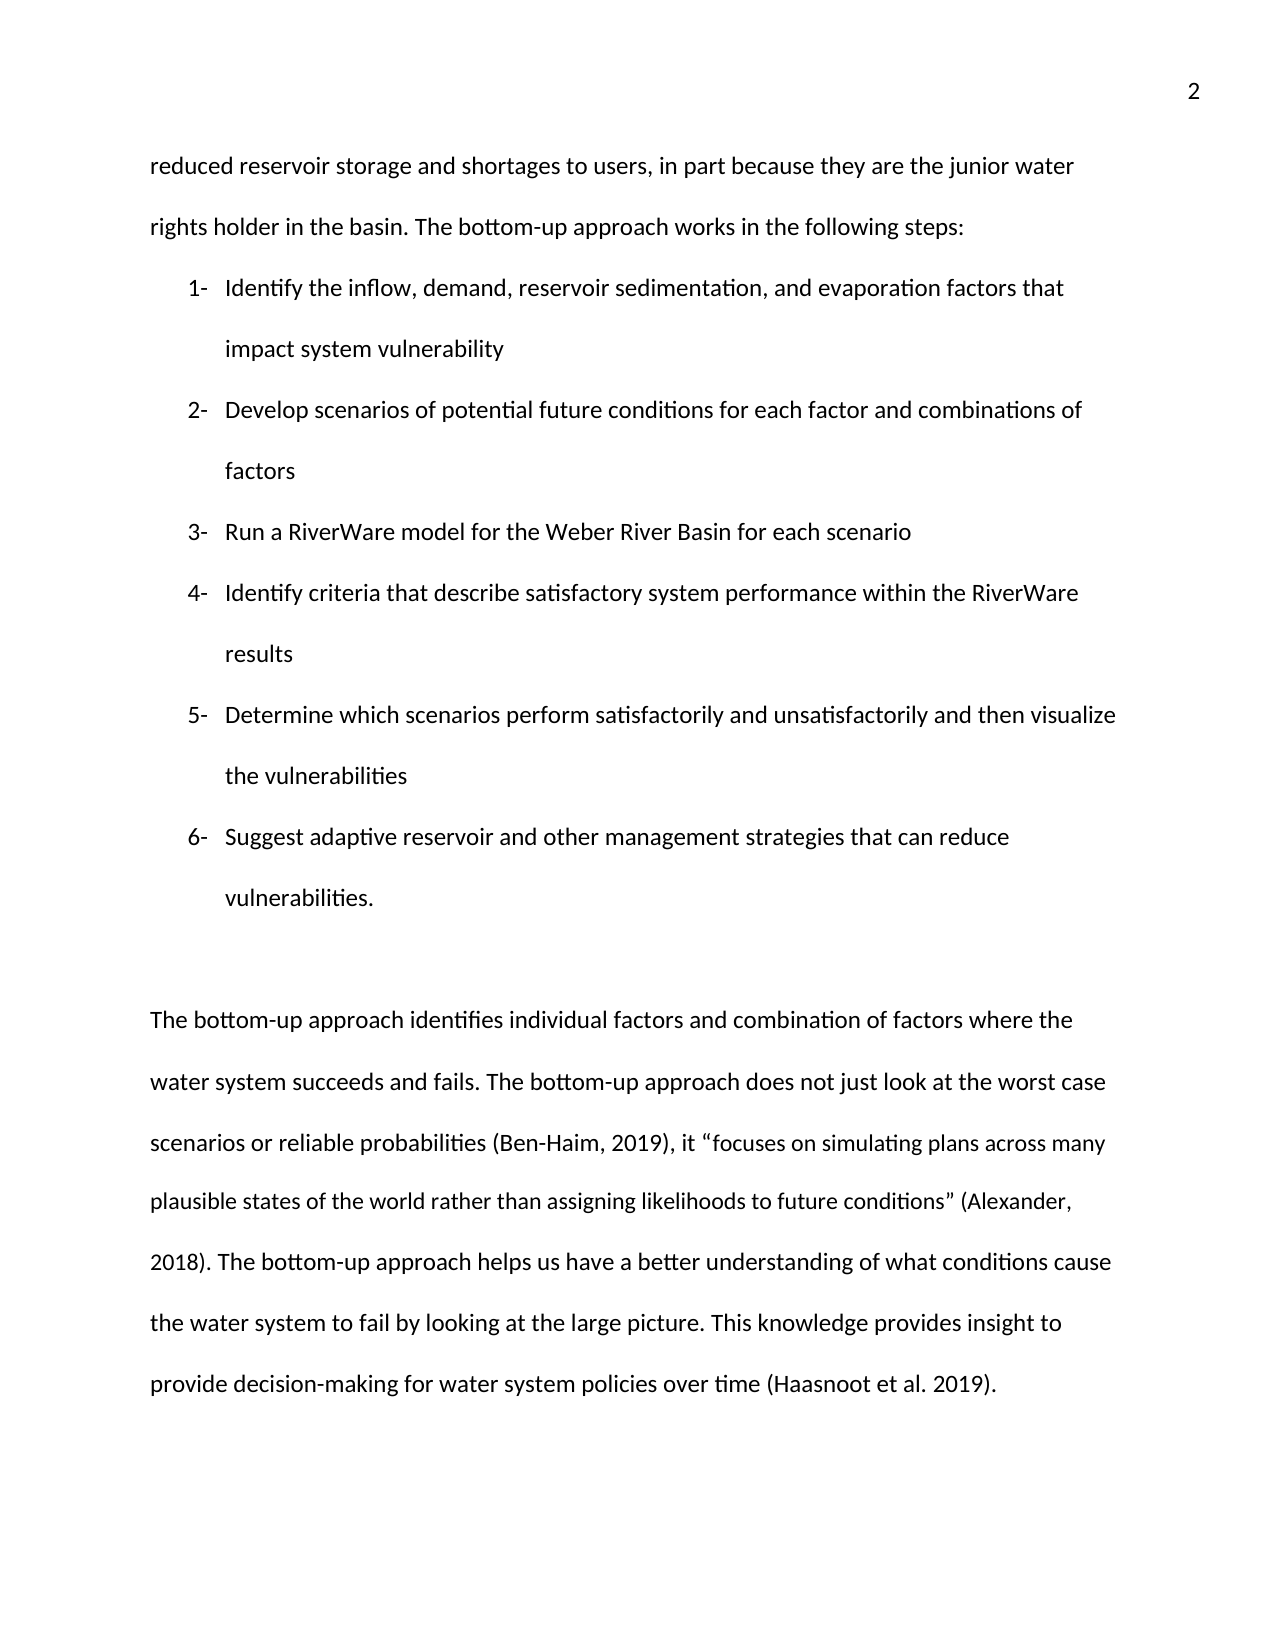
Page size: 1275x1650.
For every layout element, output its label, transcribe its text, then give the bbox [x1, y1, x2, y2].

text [150, 150, 1125, 242]
list Run a RiverWare model for the Weber River Basin for each scenario [187, 516, 1125, 547]
list Develop scenarios of potential future conditions for each factor and combinations of factors [187, 394, 1125, 486]
text The bottom-up approach identifies individual factors and combination of factors where the water system succeeds and fails. The bottom-up approach does not just look at the worst case scenarios or reliable probabilities (Ben-Haim, 2019), it “focuses on simulating plans across many plausible states of the world rather than assigning likelihoods to future conditions” (Alexander, 2018). The bottom-up approach helps us have a better understanding of what conditions cause the water system to fail by looking at the large picture. This knowledge provides insight to provide decision-making for water system policies over time (Haasnoot et al. 2019). [150, 1004, 1125, 1399]
list Identify criteria that describe satisfactory system performance within the RiverWare results [187, 577, 1125, 669]
list Identify the inflow, demand, reservoir sedimentation, and evaporation factors that impact system vulnerability [187, 272, 1125, 364]
list Suggest adaptive reservoir and other management strategies that can reduce vulnerabilities. [187, 821, 1125, 913]
list Determine which scenarios perform satisfactorily and unsatisfactorily and then visualize the vulnerabilities [187, 699, 1125, 791]
